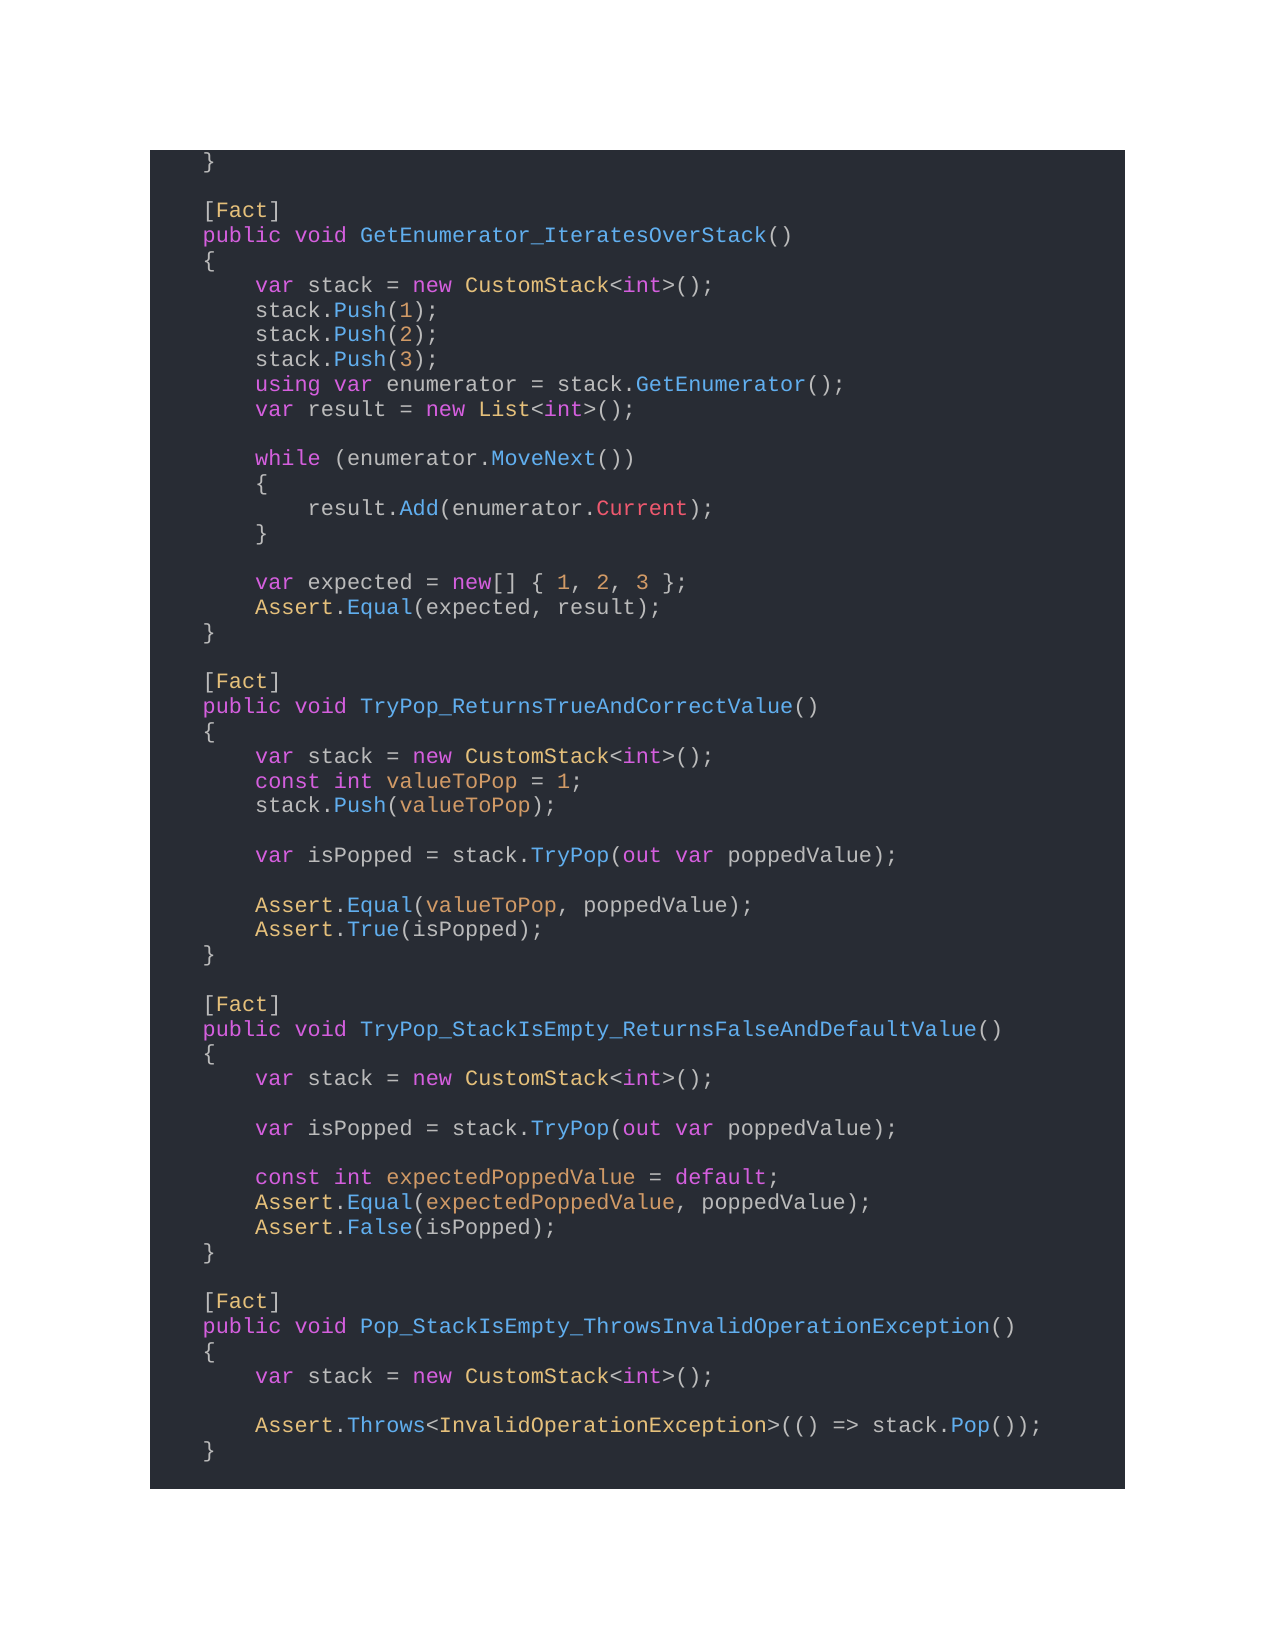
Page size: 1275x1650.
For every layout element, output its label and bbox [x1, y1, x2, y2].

text [150, 150, 1125, 1489]
